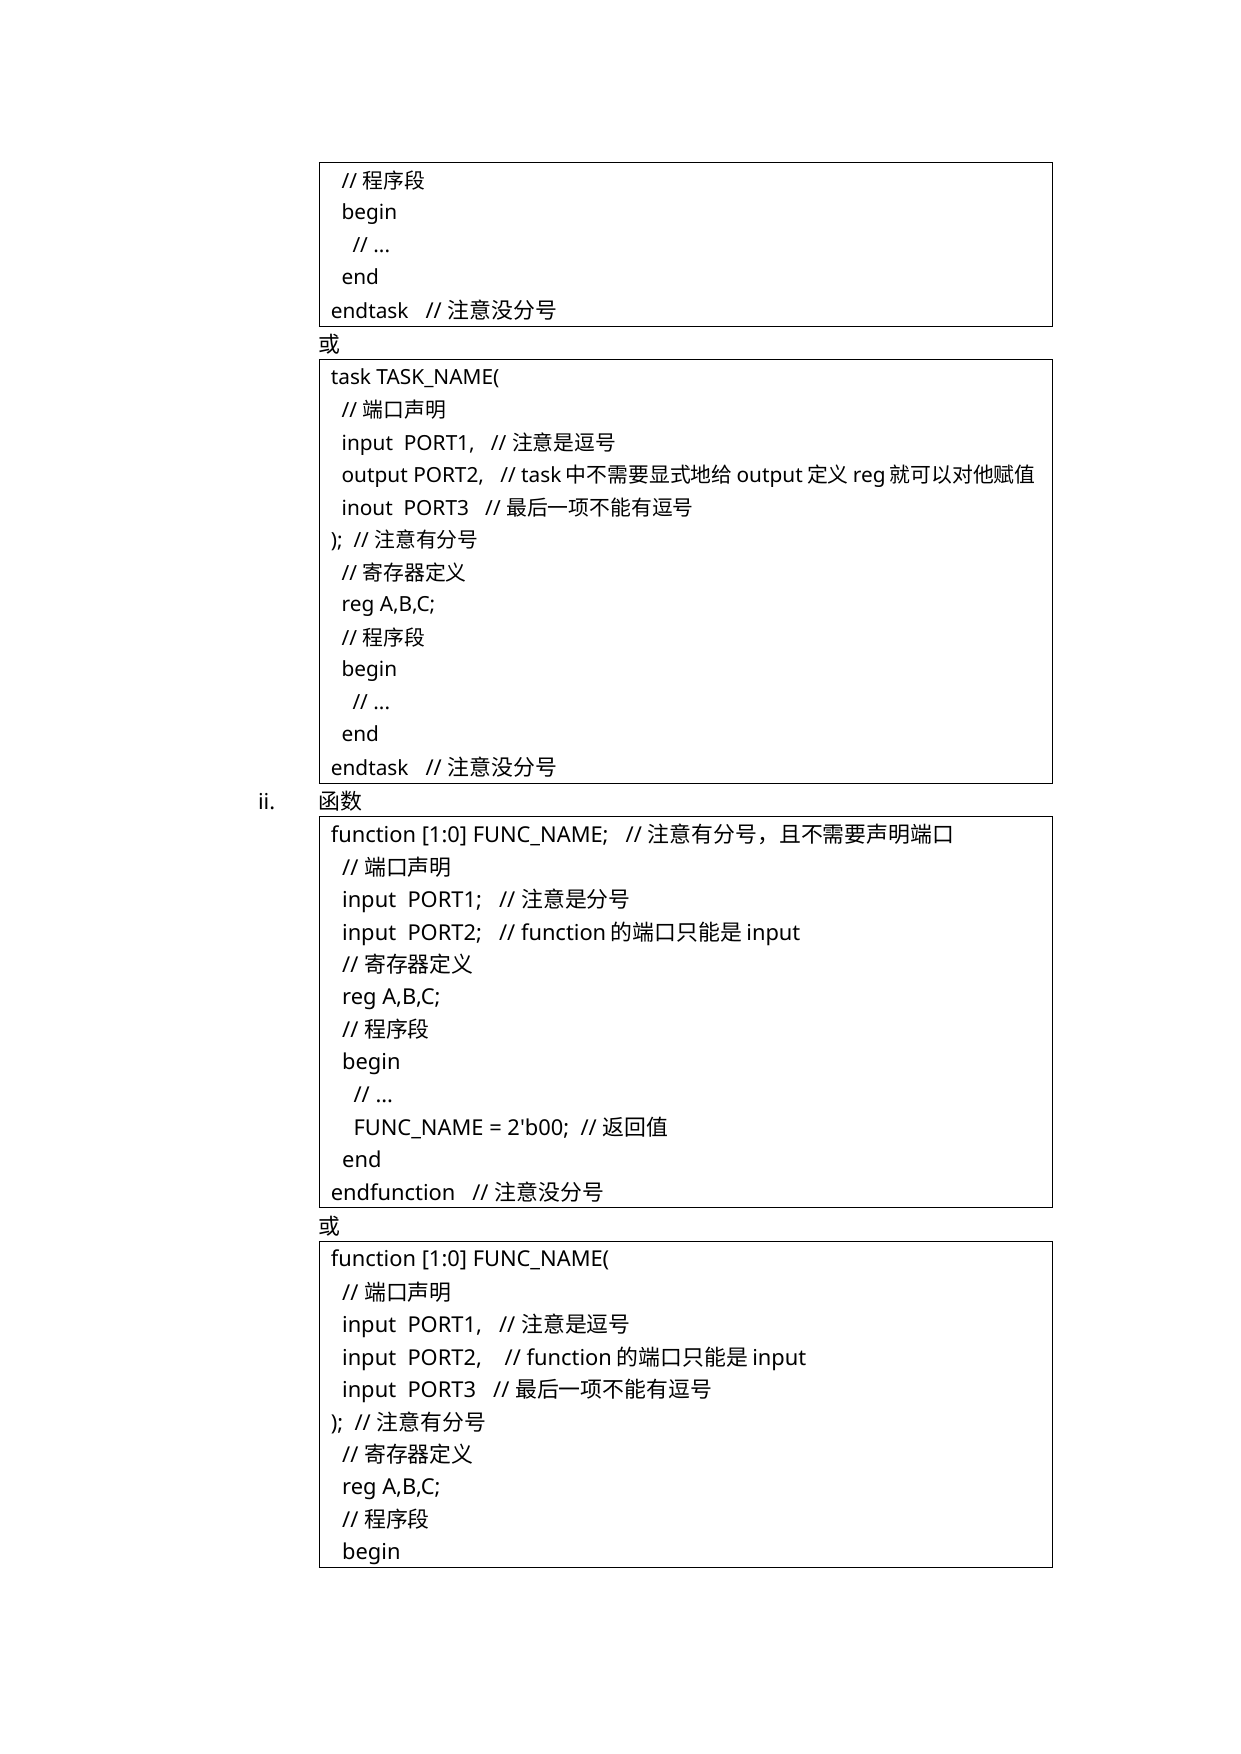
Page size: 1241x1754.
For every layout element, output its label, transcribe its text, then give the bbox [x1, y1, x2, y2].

list 或 [319, 1208, 1053, 1241]
list 函数 [275, 784, 1053, 816]
table_header function [1:0] FUNC_NAME; // 注意有分号，且不需要声明端口 // 端口声明 input PORT1; // 注意是分号 input PORT2; // function的端口只能是input // 寄存器定义 reg A,B,C; // 程序段 begin // ... FUNC_NAME = 2'b00; // 返回值 end endfunction // 注意没分号 [320, 817, 1052, 1207]
list 或 [319, 327, 1053, 359]
table_header task TASK_NAME( // 端口声明 input PORT1, // 注意是逗号 output PORT2, // task中不需要显式地给output定义reg就可以对他赋值 inout PORT3 // 最后一项不能有逗号 ); // 注意有分号 // 寄存器定义 reg A,B,C; // 程序段 begin // ... end endtask // 注意没分号 [320, 360, 1052, 783]
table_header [320, 1242, 1052, 1567]
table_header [320, 163, 1052, 326]
